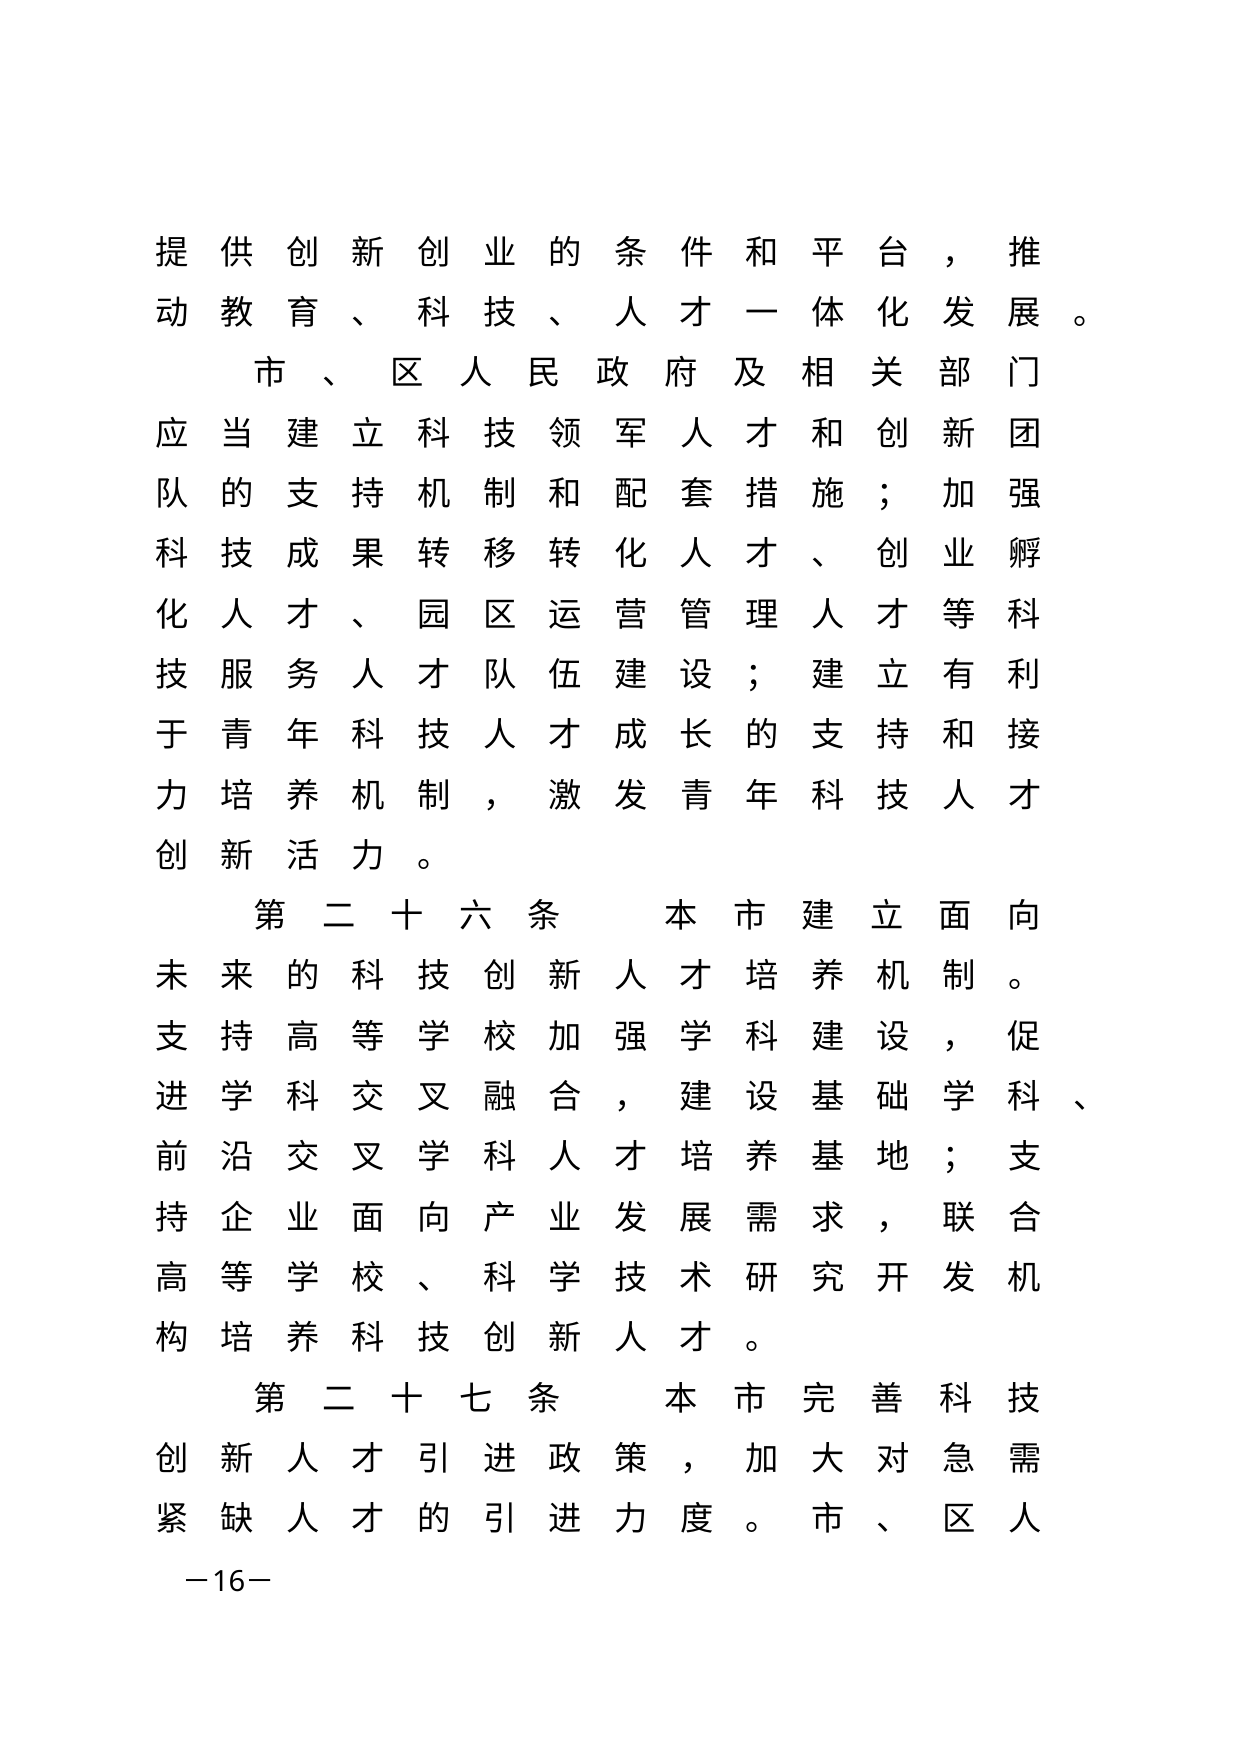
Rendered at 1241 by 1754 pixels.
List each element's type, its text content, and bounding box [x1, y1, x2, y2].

text 第二十七条 本市完善科技创新人才引进政策，加大对急需紧缺人才的引进力度。市、区人民政府相关部门应当按照相关规定，在出入境手续以及住房、医疗、子女教育等方面提供便利化服务。 [155, 1365, 1073, 1546]
text 第二十五条 本市推进高水平人才高地建设，完善科技创新人才的培养、引进、使用、激励、评价机制，为各类科技创新人才提供创新创业的条件和平台，推动教育、科技、人才一体化发展。 [155, 219, 1073, 340]
text 第二十六条 本市建立面向未来的科技创新人才培养机制。支持高等学校加强学科建设，促进学科交叉融合，建设基础学科、前沿交叉学科人才培养基地；支持企业面向产业发展需求，联合高等学校、科学技术研究开发机构培养科技创新人才。 [155, 883, 1073, 1365]
text 市、区人民政府及相关部门应当建立科技领军人才和创新团队的支持机制和配套措施；加强科技成果转移转化人才、创业孵化人才、园区运营管理人才等科技服务人才队伍建设；建立有利于青年科技人才成长的支持和接力培养机制，激发青年科技人才创新活力。 [155, 340, 1073, 883]
